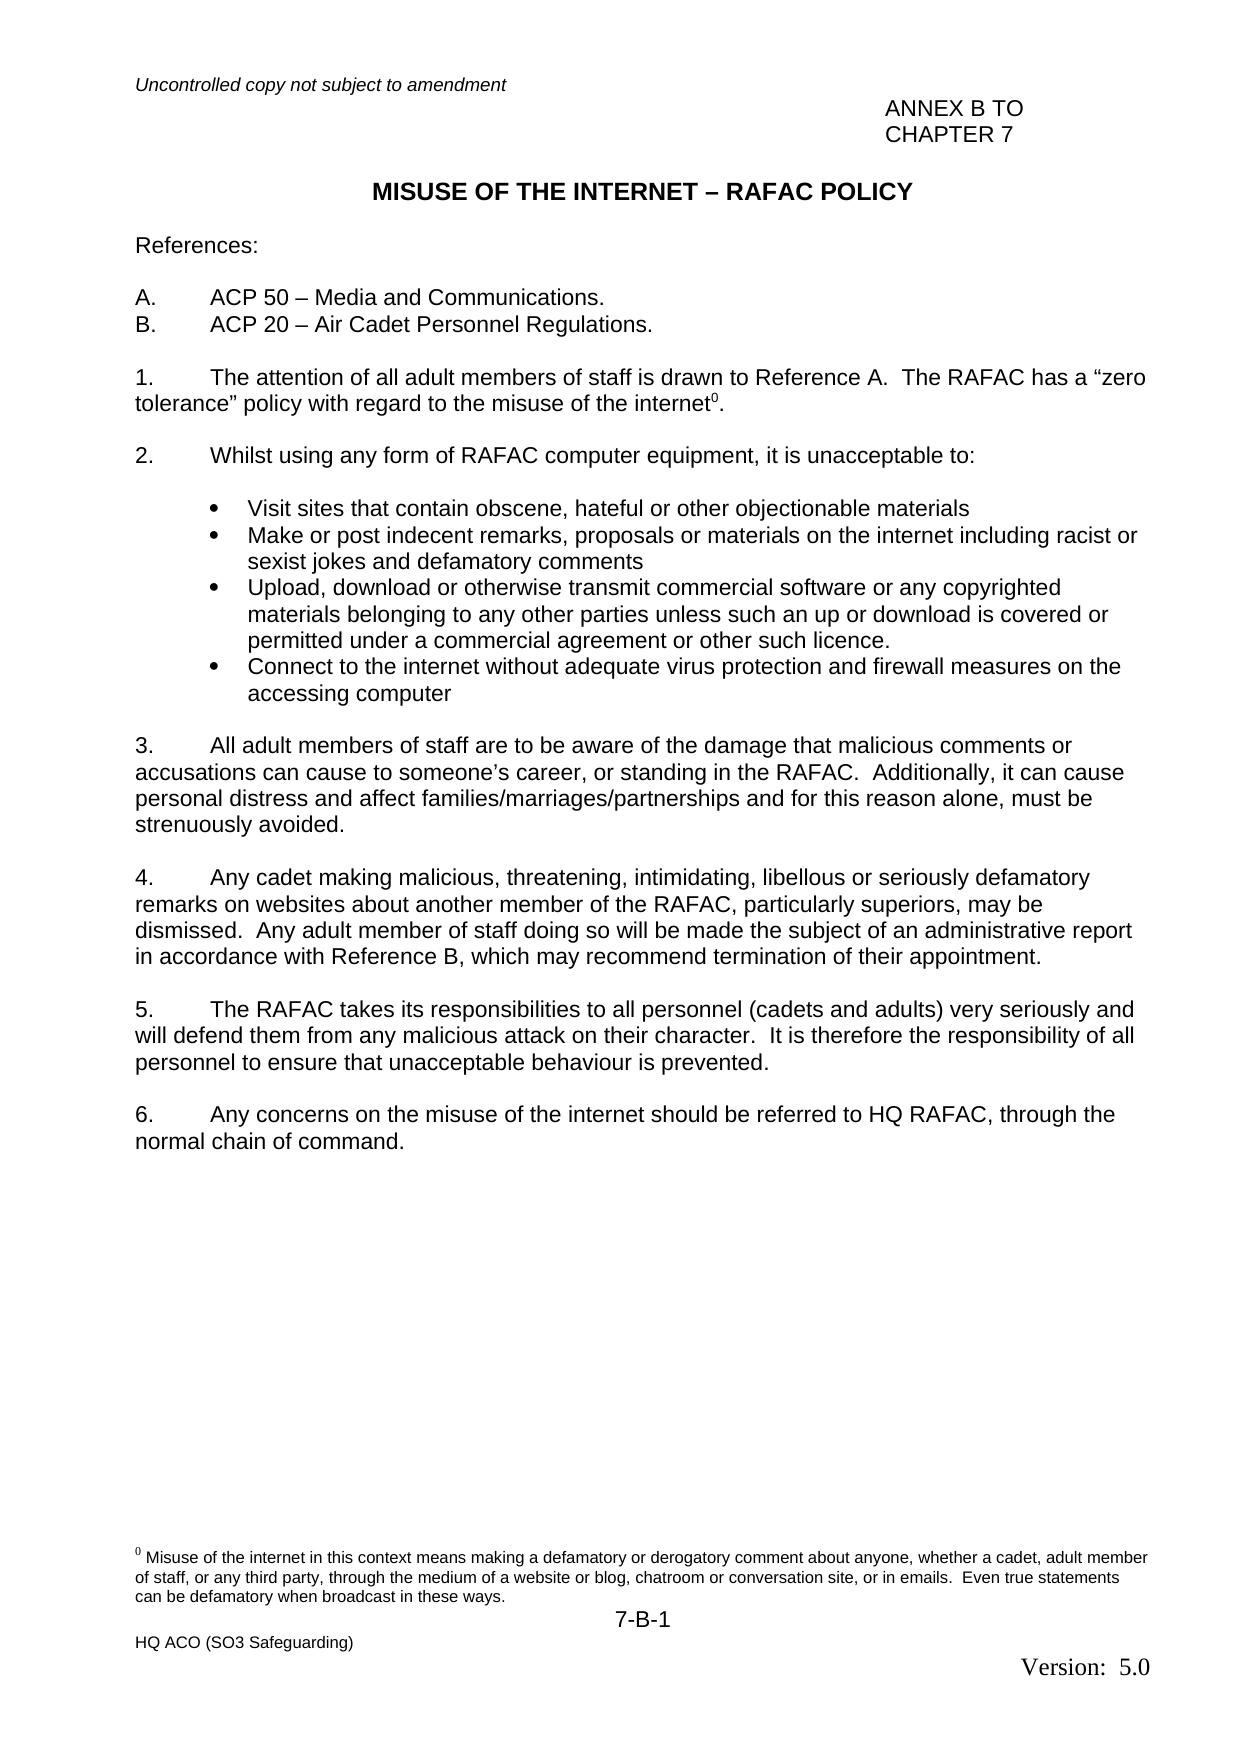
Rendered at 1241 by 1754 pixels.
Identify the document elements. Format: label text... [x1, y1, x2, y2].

list Visit sites that contain obscene, hateful or other objectionable materials [210, 495, 1150, 522]
text 1. The attention of all adult members of staff is drawn to Reference A. The RAFAC has a “zero tolerance” policy with regard to the misuse of the internet. [135, 363, 1150, 416]
list Upload, download or otherwise transmit commercial software or any copyrighted materials belonging to any other parties unless such an up or download is covered or permitted under a commercial agreement or other such licence. [210, 574, 1150, 653]
list Connect to the internet without adequate virus protection and firewall measures on the accessing computer [210, 653, 1150, 706]
text 6. Any concerns on the misuse of the internet should be referred to HQ RAFAC, through the normal chain of command. [135, 1101, 1150, 1154]
text References: [135, 232, 1150, 258]
text 4. Any cadet making malicious, threatening, intimidating, libellous or seriously defamatory remarks on websites about another member of the RAFAC, particularly superiors, may be dismissed. Any adult member of staff doing so will be made the subject of an administrative report in accordance with Reference B, which may recommend termination of their appointment. [135, 864, 1150, 969]
text B. ACP 20 – Air Cadet Personnel Regulations. [135, 311, 1150, 337]
text 2. Whilst using any form of RAFAC computer equipment, it is unacceptable to: [135, 442, 1150, 469]
list Make or post indecent remarks, proposals or materials on the internet including racist or sexist jokes and defamatory comments [210, 522, 1150, 574]
text 3. All adult members of staff are to be aware of the damage that malicious comments or accusations can cause to someone’s career, or standing in the RAFAC. Additionally, it can cause personal distress and affect families/marriages/partnerships and for this reason alone, must be strenuously avoided. [135, 732, 1150, 838]
text MISUSE OF THE INTERNET – RAFAC POLICY [135, 177, 1150, 205]
text 5. The RAFAC takes its responsibilities to all personnel (cadets and adults) very seriously and will defend them from any malicious attack on their character. It is therefore the responsibility of all personnel to ensure that unacceptable behaviour is prevented. [135, 996, 1150, 1075]
text A. ACP 50 – Media and Communications. [135, 284, 1150, 311]
